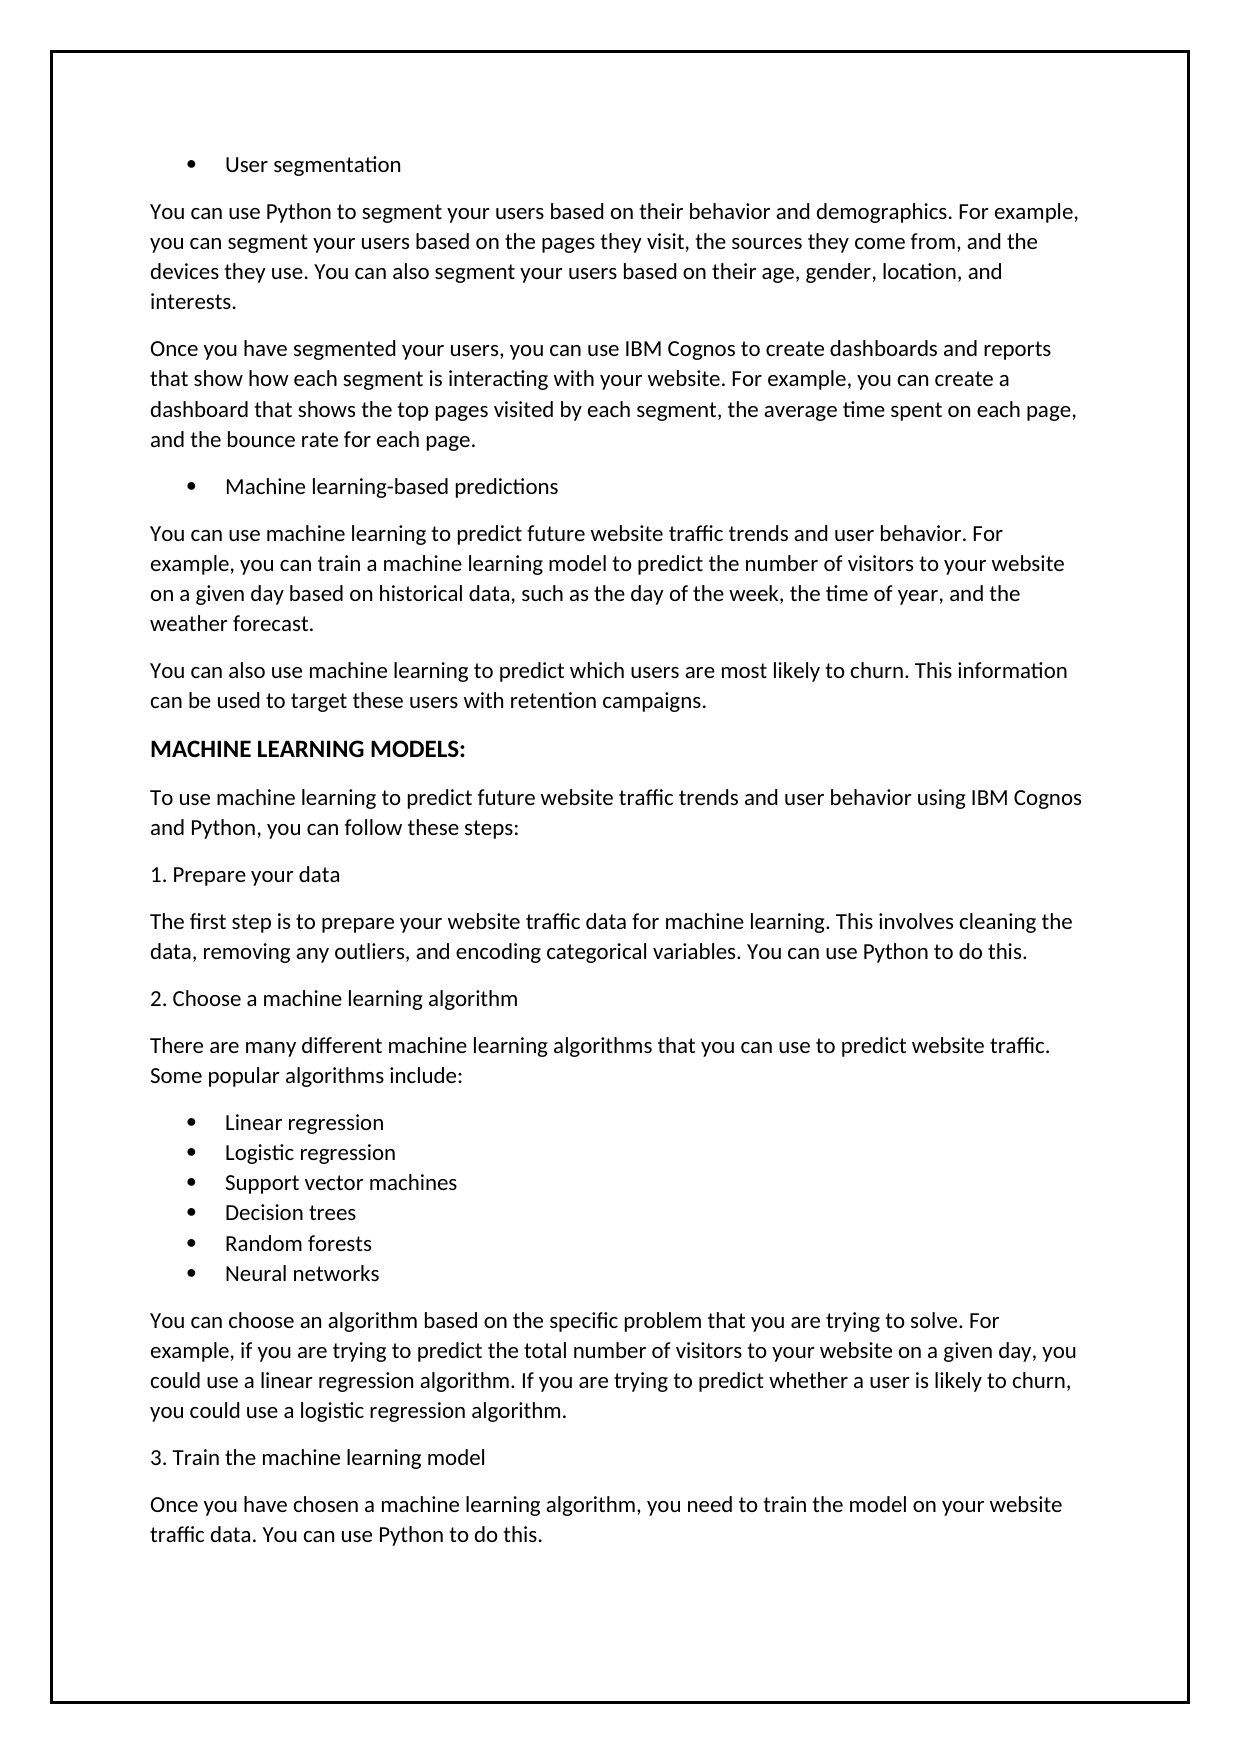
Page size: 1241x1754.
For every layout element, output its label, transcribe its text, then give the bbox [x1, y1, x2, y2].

text You can also use machine learning to predict which users are most likely to churn. This information can be used to target these users with retention campaigns. [150, 656, 1090, 714]
text 3. Train the machine learning model [150, 1443, 1090, 1471]
text 1. Prepare your data [150, 860, 1090, 888]
list Random forests [187, 1229, 1090, 1257]
list Machine learning-based predictions [187, 472, 1090, 500]
list Decision trees [187, 1198, 1090, 1227]
list Neural networks [187, 1259, 1090, 1287]
text 2. Choose a machine learning algorithm [150, 984, 1090, 1012]
text You can use Python to segment your users based on their behavior and demographics. For example, you can segment your users based on the pages they visit, the sources they come from, and the devices they use. You can also segment your users based on their age, gender, location, and interests. [150, 197, 1090, 316]
list User segmentation [187, 150, 1090, 178]
text There are many different machine learning algorithms that you can use to predict website traffic. Some popular algorithms include: [150, 1031, 1090, 1089]
text You can choose an algorithm based on the specific problem that you are trying to solve. For example, if you are trying to predict the total number of visitors to your website on a given day, you could use a linear regression algorithm. If you are trying to predict whether a user is likely to churn, you could use a logistic regression algorithm. [150, 1306, 1090, 1424]
list Logistic regression [187, 1138, 1090, 1166]
text MACHINE LEARNING MODELS: [150, 733, 1090, 764]
text Once you have chosen a machine learning algorithm, you need to train the model on your website traffic data. You can use Python to do this. [150, 1490, 1090, 1548]
text Once you have segmented your users, you can use IBM Cognos to create dashboards and reports that show how each segment is interacting with your website. For example, you can create a dashboard that shows the top pages visited by each segment, the average time spent on each page, and the bounce rate for each page. [150, 334, 1090, 453]
text To use machine learning to predict future website traffic trends and user behavior using IBM Cognos and Python, you can follow these steps: [150, 783, 1090, 841]
text You can use machine learning to predict future website traffic trends and user behavior. For example, you can train a machine learning model to predict the number of visitors to your website on a given day based on historical data, such as the day of the week, the time of year, and the weather forecast. [150, 519, 1090, 637]
list Support vector machines [187, 1168, 1090, 1196]
text The first step is to prepare your website traffic data for machine learning. This involves cleaning the data, removing any outliers, and encoding categorical variables. You can use Python to do this. [150, 907, 1090, 965]
list Linear regression [187, 1108, 1090, 1136]
